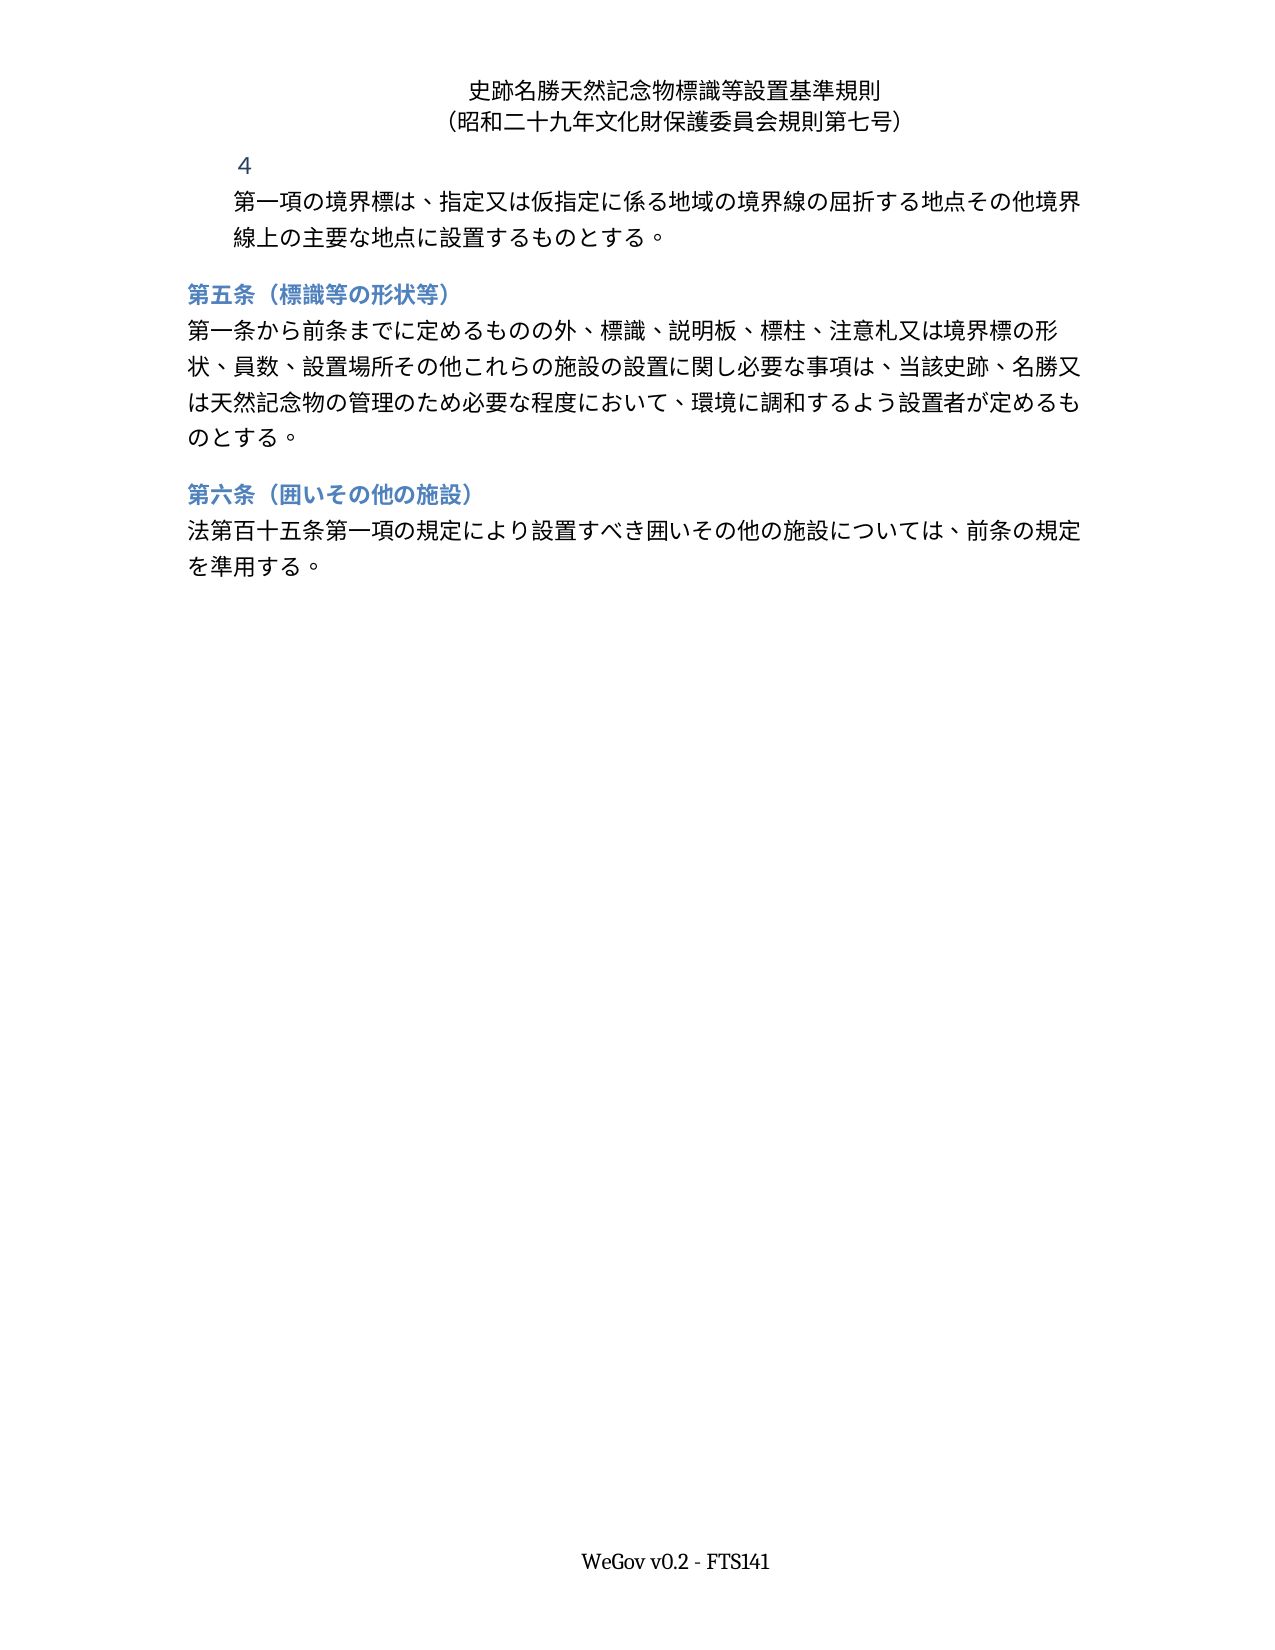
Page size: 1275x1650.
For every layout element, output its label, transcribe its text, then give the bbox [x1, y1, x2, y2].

text 第一項の境界標は、指定又は仮指定に係る地域の境界線の屈折する地点その他境界線上の主要な地点に設置するものとする。 [233, 186, 1087, 253]
subtitle 第六条（囲いその他の施設） [187, 479, 1087, 510]
subtitle ４ [233, 150, 1087, 181]
text 第一条から前条までに定めるものの外、標識、説明板、標柱、注意札又は境界標の形状、員数、設置場所その他これらの施設の設置に関し必要な事項は、当該史跡、名勝又は天然記念物の管理のため必要な程度において、環境に調和するよう設置者が定めるものとする。 [187, 314, 1087, 454]
subtitle 第五条（標識等の形状等） [187, 279, 1087, 310]
text 法第百十五条第一項の規定により設置すべき囲いその他の施設については、前条の規定を準用する。 [187, 515, 1087, 582]
